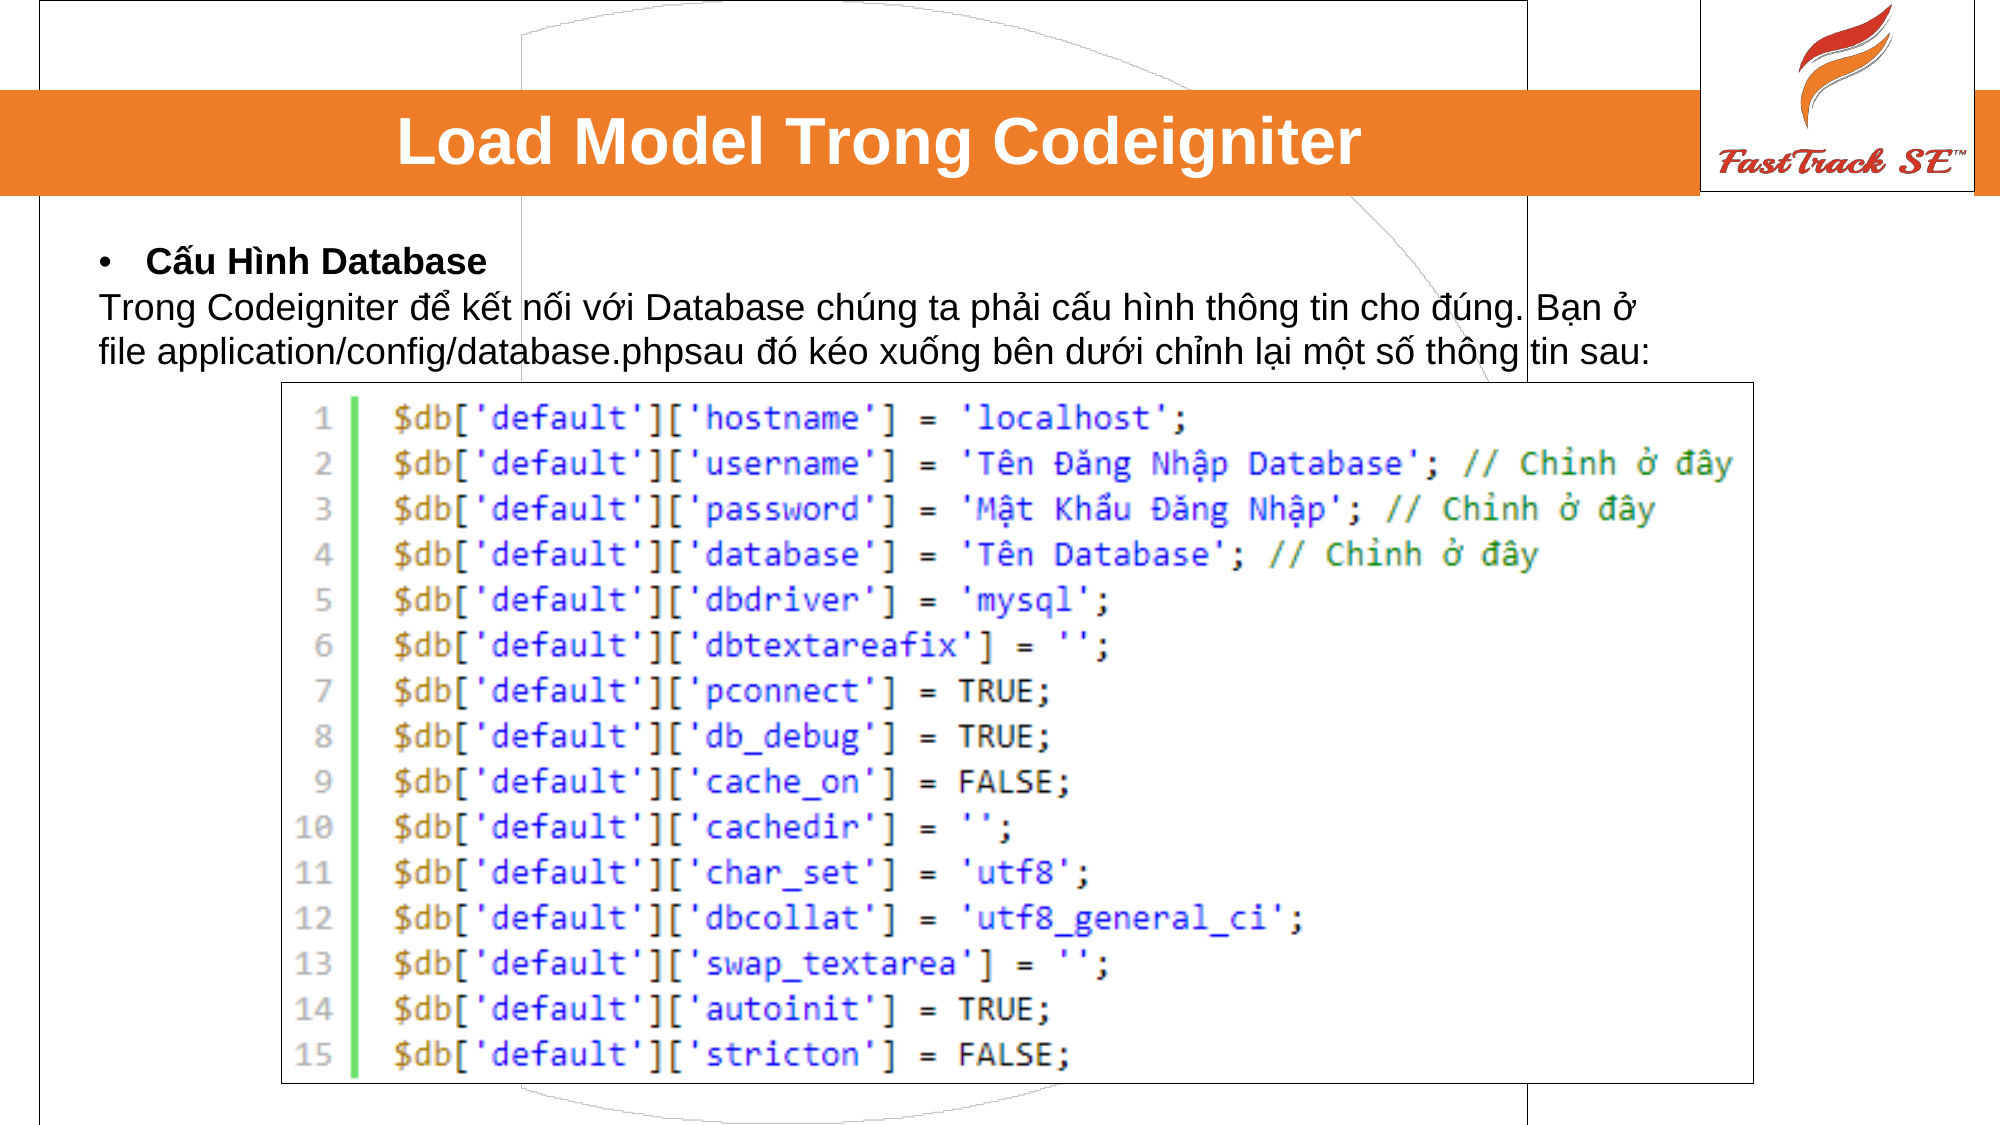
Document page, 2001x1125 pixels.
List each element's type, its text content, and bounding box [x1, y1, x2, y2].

picture [1701, 0, 1974, 191]
picture [40, 196, 1527, 1125]
text Trong Codeigniter để kết nối với Database chúng ta phải cấu hình thông tin cho đúng. Bạn ở [98, 285, 1710, 328]
picture [40, 1, 1527, 90]
text • Cấu Hình Database [98, 240, 1710, 283]
text file application/config/database.phpsau đó kéo xuống bên dưới chỉnh lại một số thông tin sau: [98, 330, 1710, 373]
picture [282, 383, 1753, 1083]
text Load Model Trong Codeigniter [389, 102, 1369, 179]
